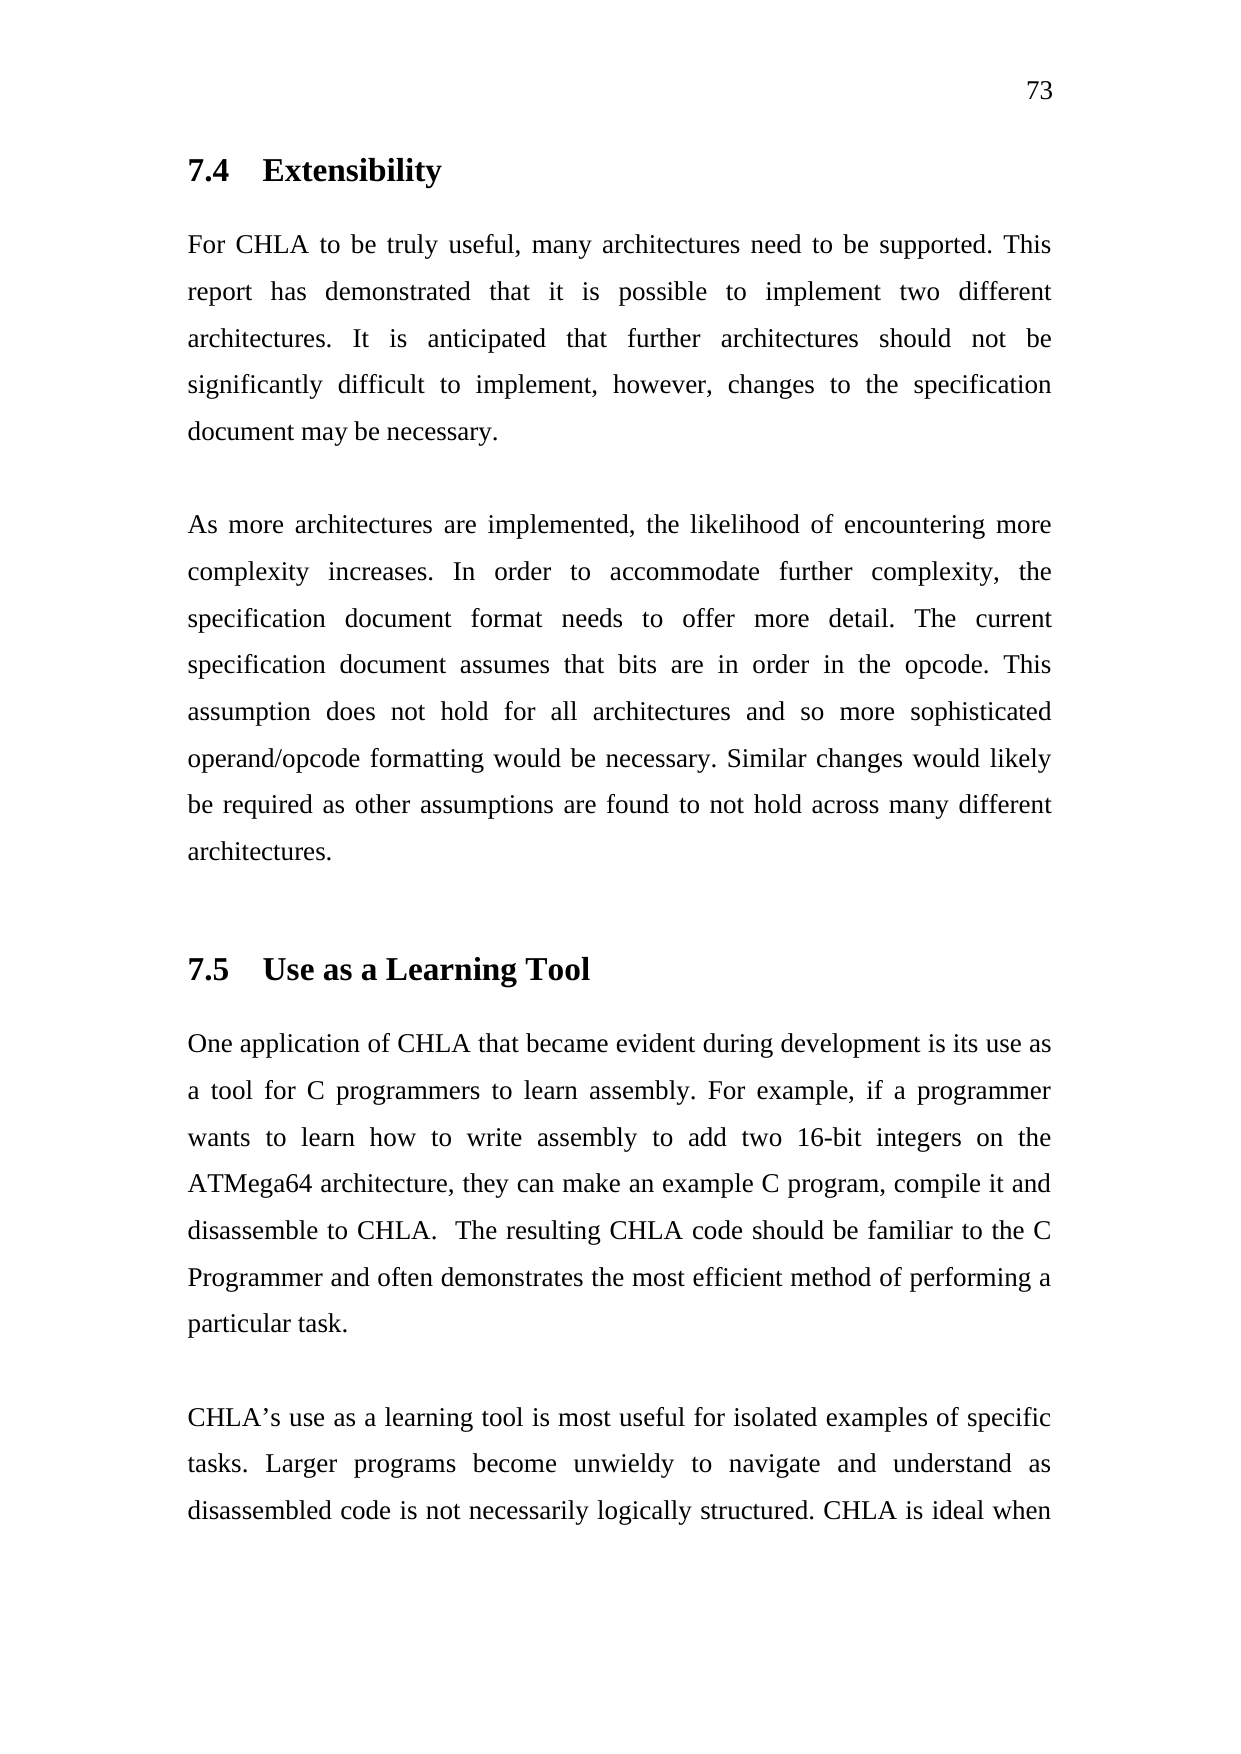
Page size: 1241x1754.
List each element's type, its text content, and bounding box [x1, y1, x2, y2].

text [187, 1401, 1053, 1525]
text As more architectures are implemented, the likelihood of encountering more complexity increases. In order to accommodate further complexity, the specification document format needs to offer more detail. The current specification document assumes that bits are in order in the opcode. This assumption does not hold for all architectures and so more sophisticated operand/opcode formatting would be necessary. Similar changes would likely be required as other assumptions are found to not hold across many different architectures. [187, 508, 1053, 866]
text One application of CHLA that became evident during development is its use as a tool for C programmers to learn assembly. For example, if a programmer wants to learn how to write assembly to add two 16-bit integers on the ATMega64 architecture, they can make an example C program, compile it and disassemble to CHLA. The resulting CHLA code should be familiar to the C Programmer and often demonstrates the most efficient method of performing a particular task. [187, 1027, 1053, 1339]
text For CHLA to be truly useful, many architectures need to be supported. This report has demonstrated that it is possible to implement two different architectures. It is anticipated that further architectures should not be significantly difficult to implement, however, changes to the specification document may be necessary. [187, 228, 1053, 446]
subtitle Extensibility [187, 150, 1053, 188]
subtitle Use as a Learning Tool [187, 949, 1053, 987]
